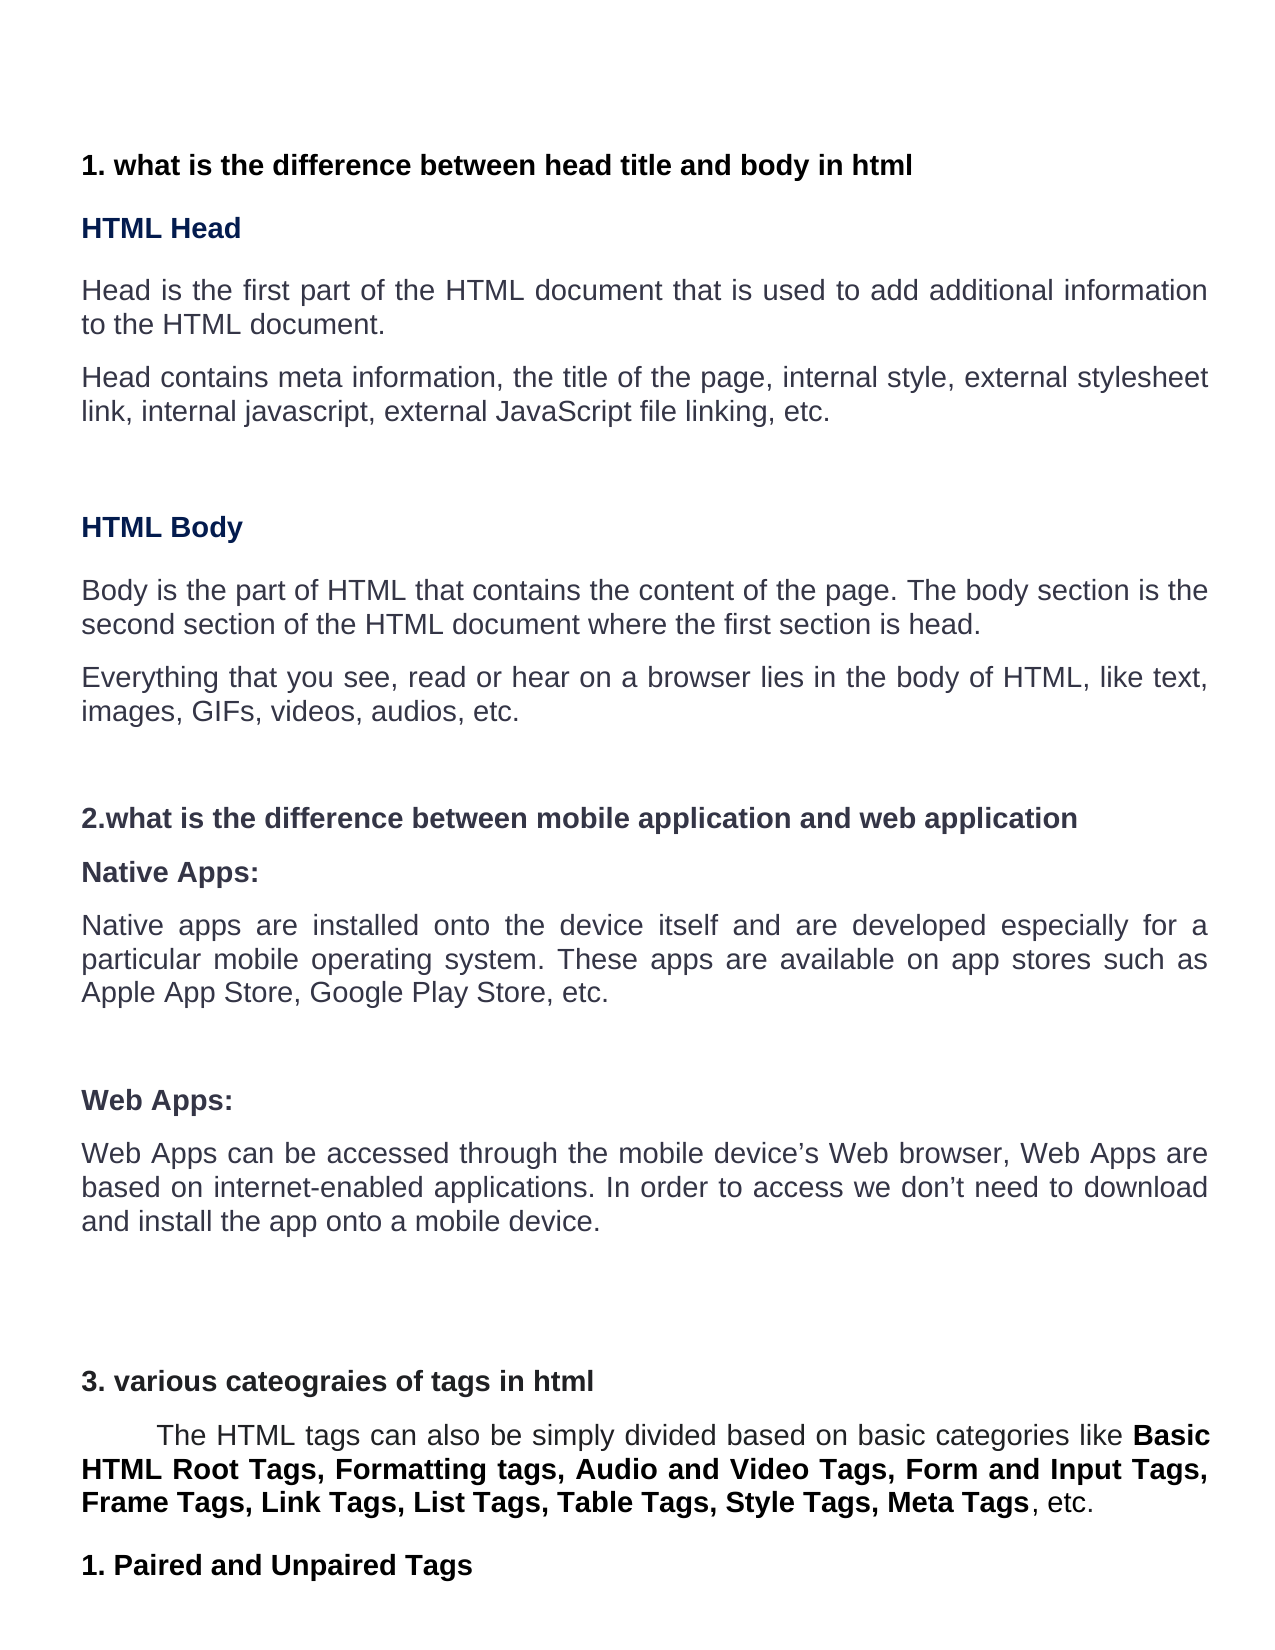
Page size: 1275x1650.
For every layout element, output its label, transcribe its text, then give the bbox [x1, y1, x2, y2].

text Everything that you see, read or hear on a browser lies in the body of HTML, like text, images, GIFs, videos, audios, etc. [81, 660, 1210, 727]
text Native Apps: [81, 855, 1210, 888]
text Web Apps: [81, 1083, 1210, 1116]
text Web Apps can be accessed through the mobile device’s Web browser, Web Apps are based on internet-enabled applications. In order to access we don’t need to download and install the app onto a mobile device. [81, 1136, 1210, 1237]
text Head contains meta information, the title of the page, internal style, external stylesheet link, internal javascript, external JavaScript file linking, etc. [81, 361, 1210, 428]
text HTML Body [81, 510, 1210, 544]
text 1. what is the difference between head title and body in html [81, 148, 1210, 181]
text Head is the first part of the HTML document that is used to add additional information to the HTML document. [81, 273, 1210, 340]
text The HTML tags can also be simply divided based on basic categories like Basic HTML Root Tags, Formatting tags, Audio and Video Tags, Form and Input Tags, Frame Tags, Link Tags, List Tags, Table Tags, Style Tags, Meta Tags, etc. [81, 1418, 1210, 1519]
text 1. Paired and Unpaired Tags [81, 1548, 1210, 1581]
text Body is the part of HTML that contains the content of the page. The body section is the second section of the HTML document where the first section is head. [81, 573, 1210, 640]
text 3. various cateograies of tags in html [81, 1364, 1210, 1398]
text 2.what is the difference between mobile application and web application [81, 801, 1210, 835]
text Native apps are installed onto the device itself and are developed especially for a particular mobile operating system. These apps are available on app stores such as Apple App Store, Google Play Store, etc. [81, 908, 1210, 1009]
text HTML Head [81, 211, 1210, 244]
